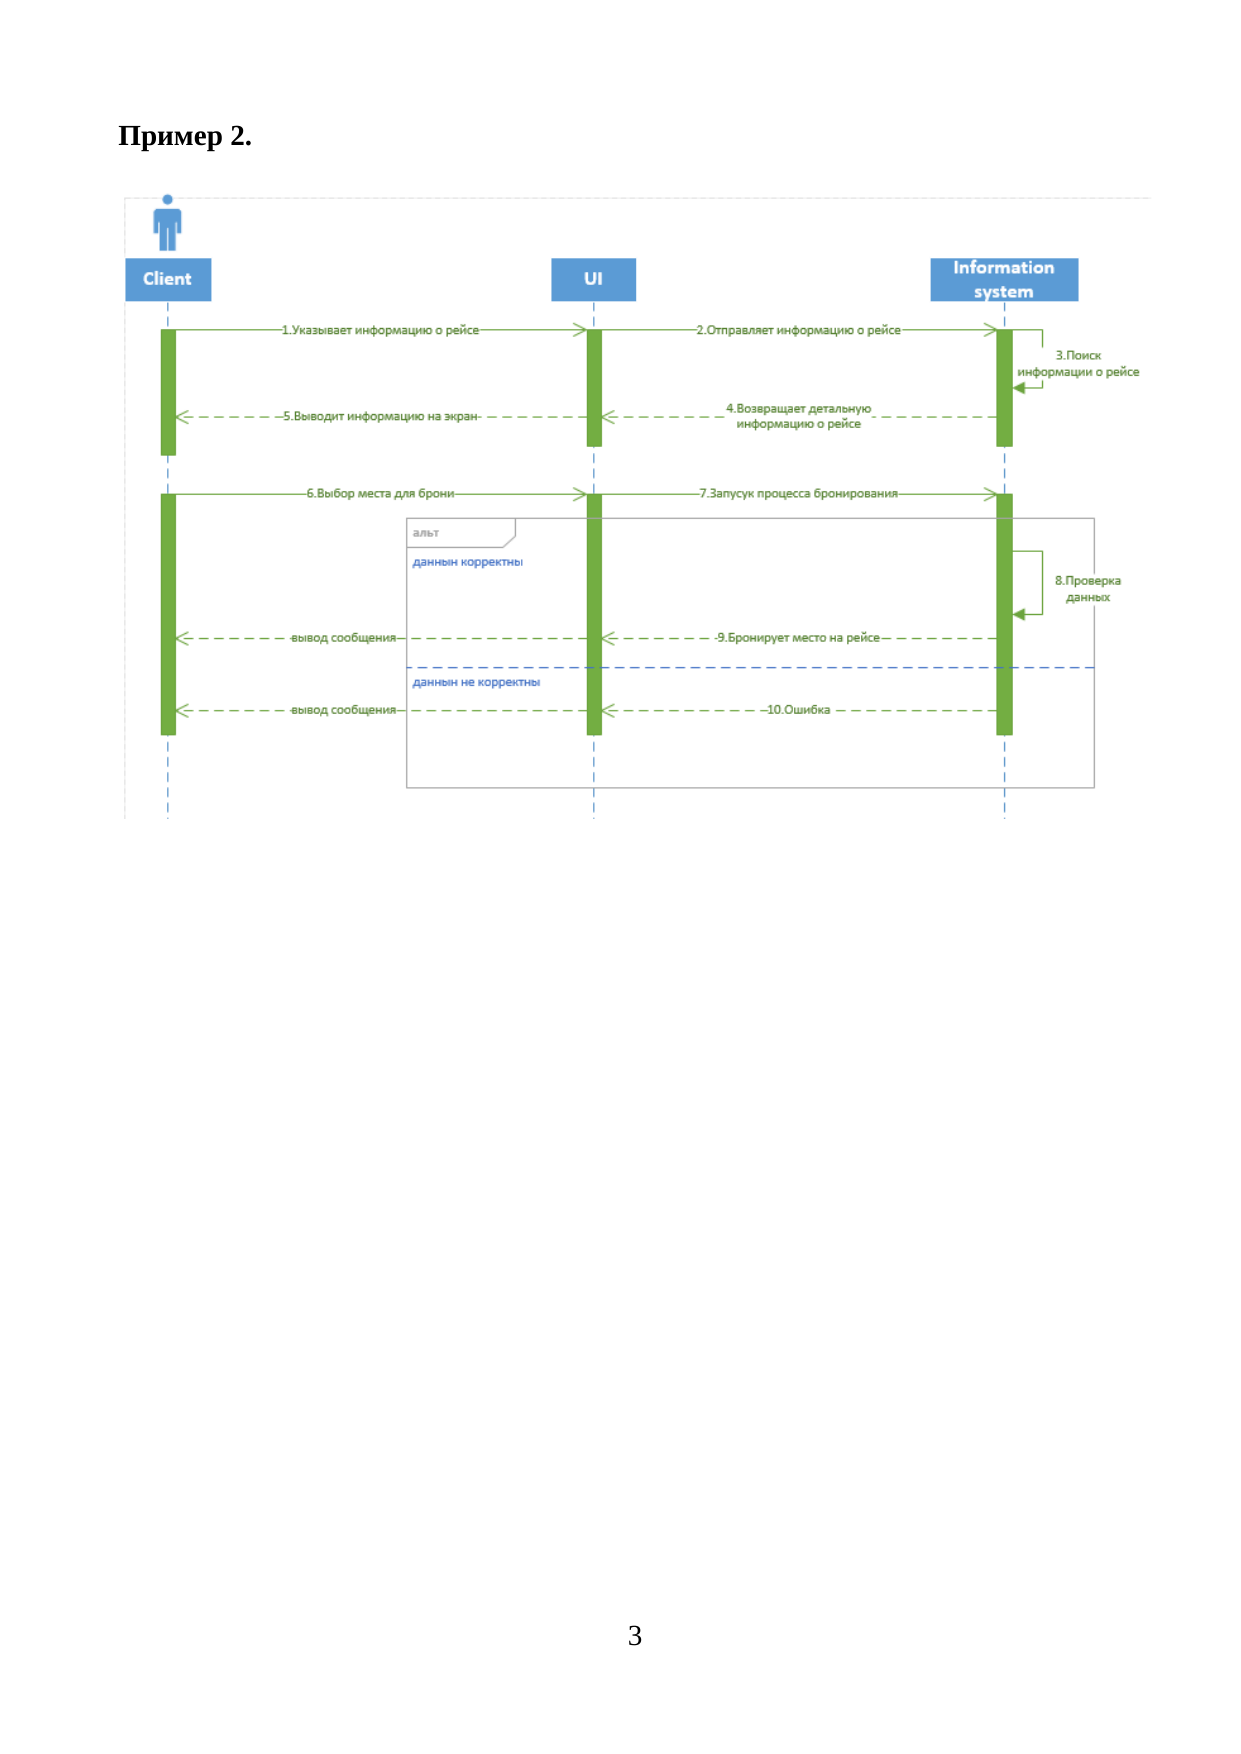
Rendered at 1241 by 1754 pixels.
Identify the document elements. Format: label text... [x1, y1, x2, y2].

picture [118, 185, 1152, 819]
text Пример 2. [118, 118, 1152, 152]
